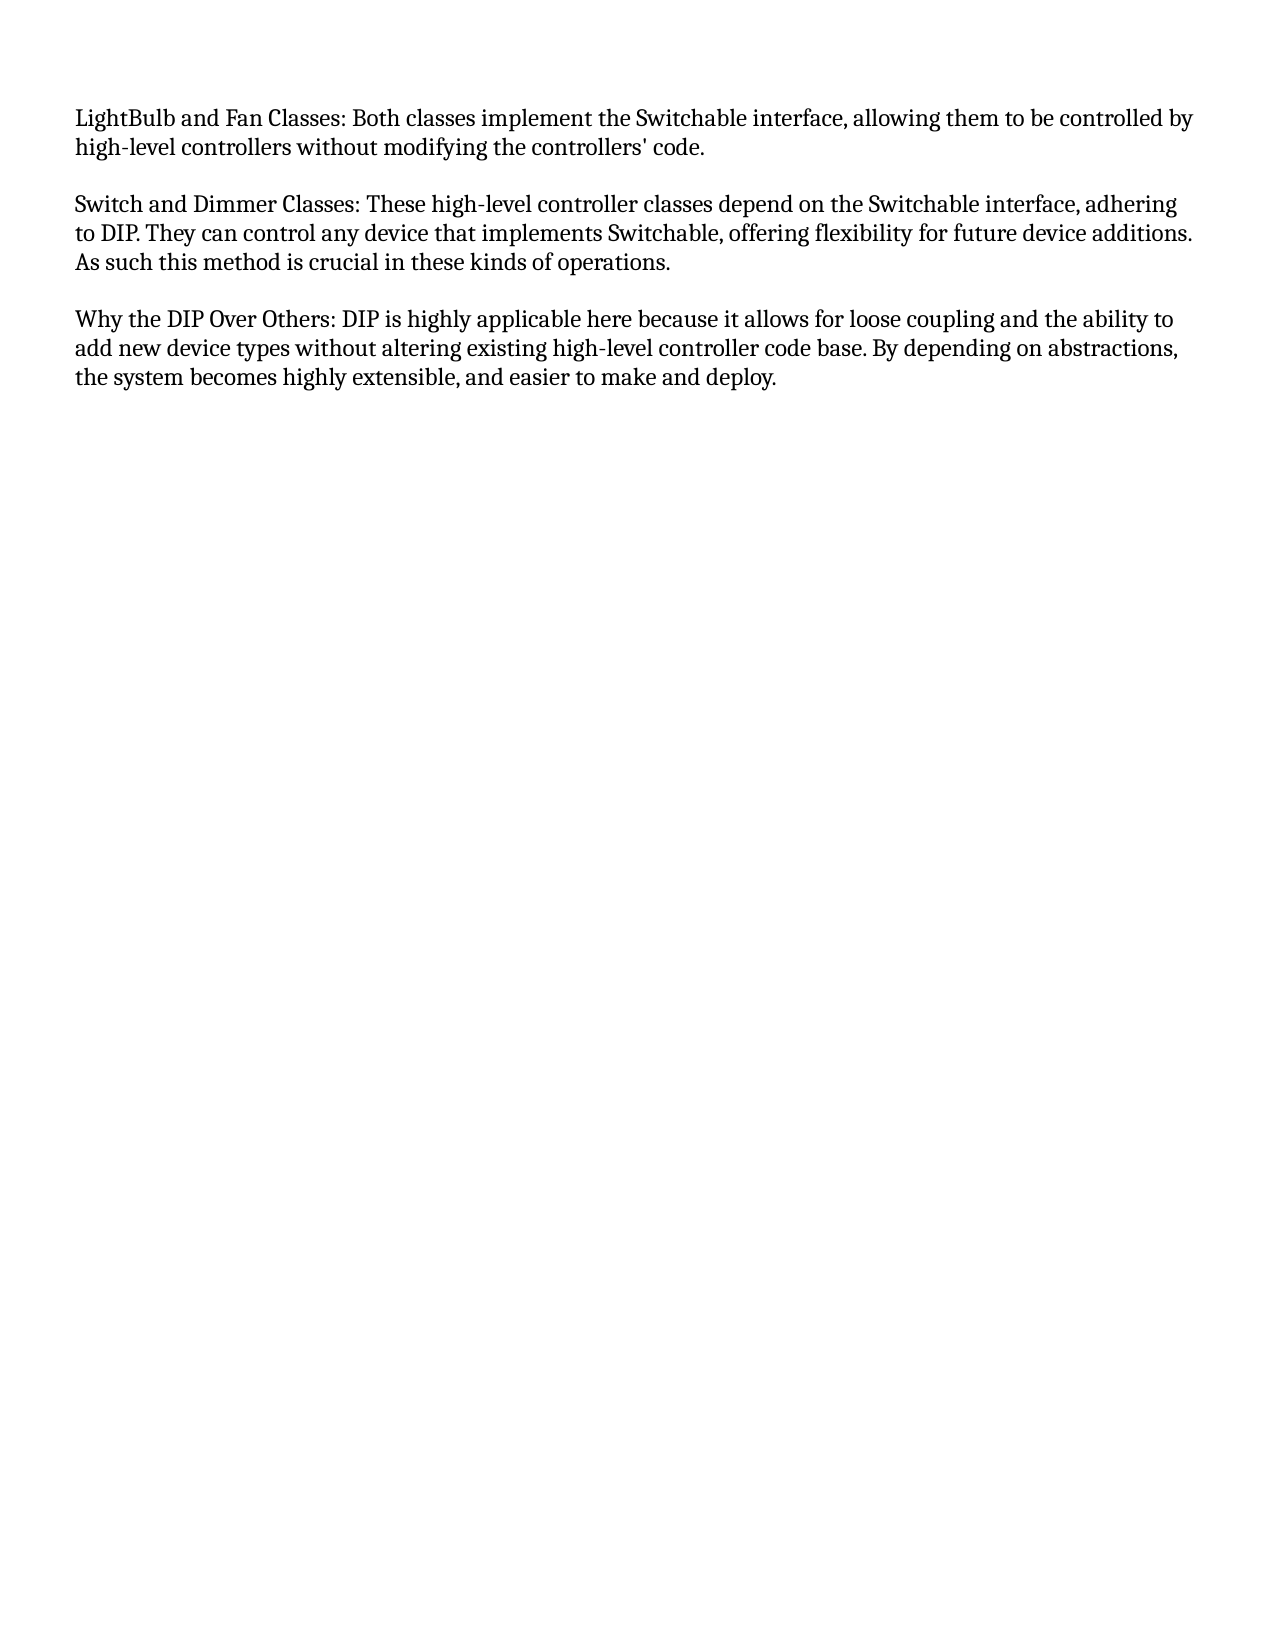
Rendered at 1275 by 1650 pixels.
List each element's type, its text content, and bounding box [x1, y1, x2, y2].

text Why the DIP Over Others: DIP is highly applicable here because it allows for loose coupling and the ability to add new device types without altering existing high-level controller code base. By depending on abstractions, the system becomes highly extensible, and easier to make and deploy. [75, 305, 1200, 391]
text LightBulb and Fan Classes: Both classes implement the Switchable interface, allowing them to be controlled by high-level controllers without modifying the controllers' code. [75, 104, 1200, 161]
text Switch and Dimmer Classes: These high-level controller classes depend on the Switchable interface, adhering to DIP. They can control any device that implements Switchable, offering flexibility for future device additions. As such this method is crucial in these kinds of operations. [75, 190, 1200, 276]
